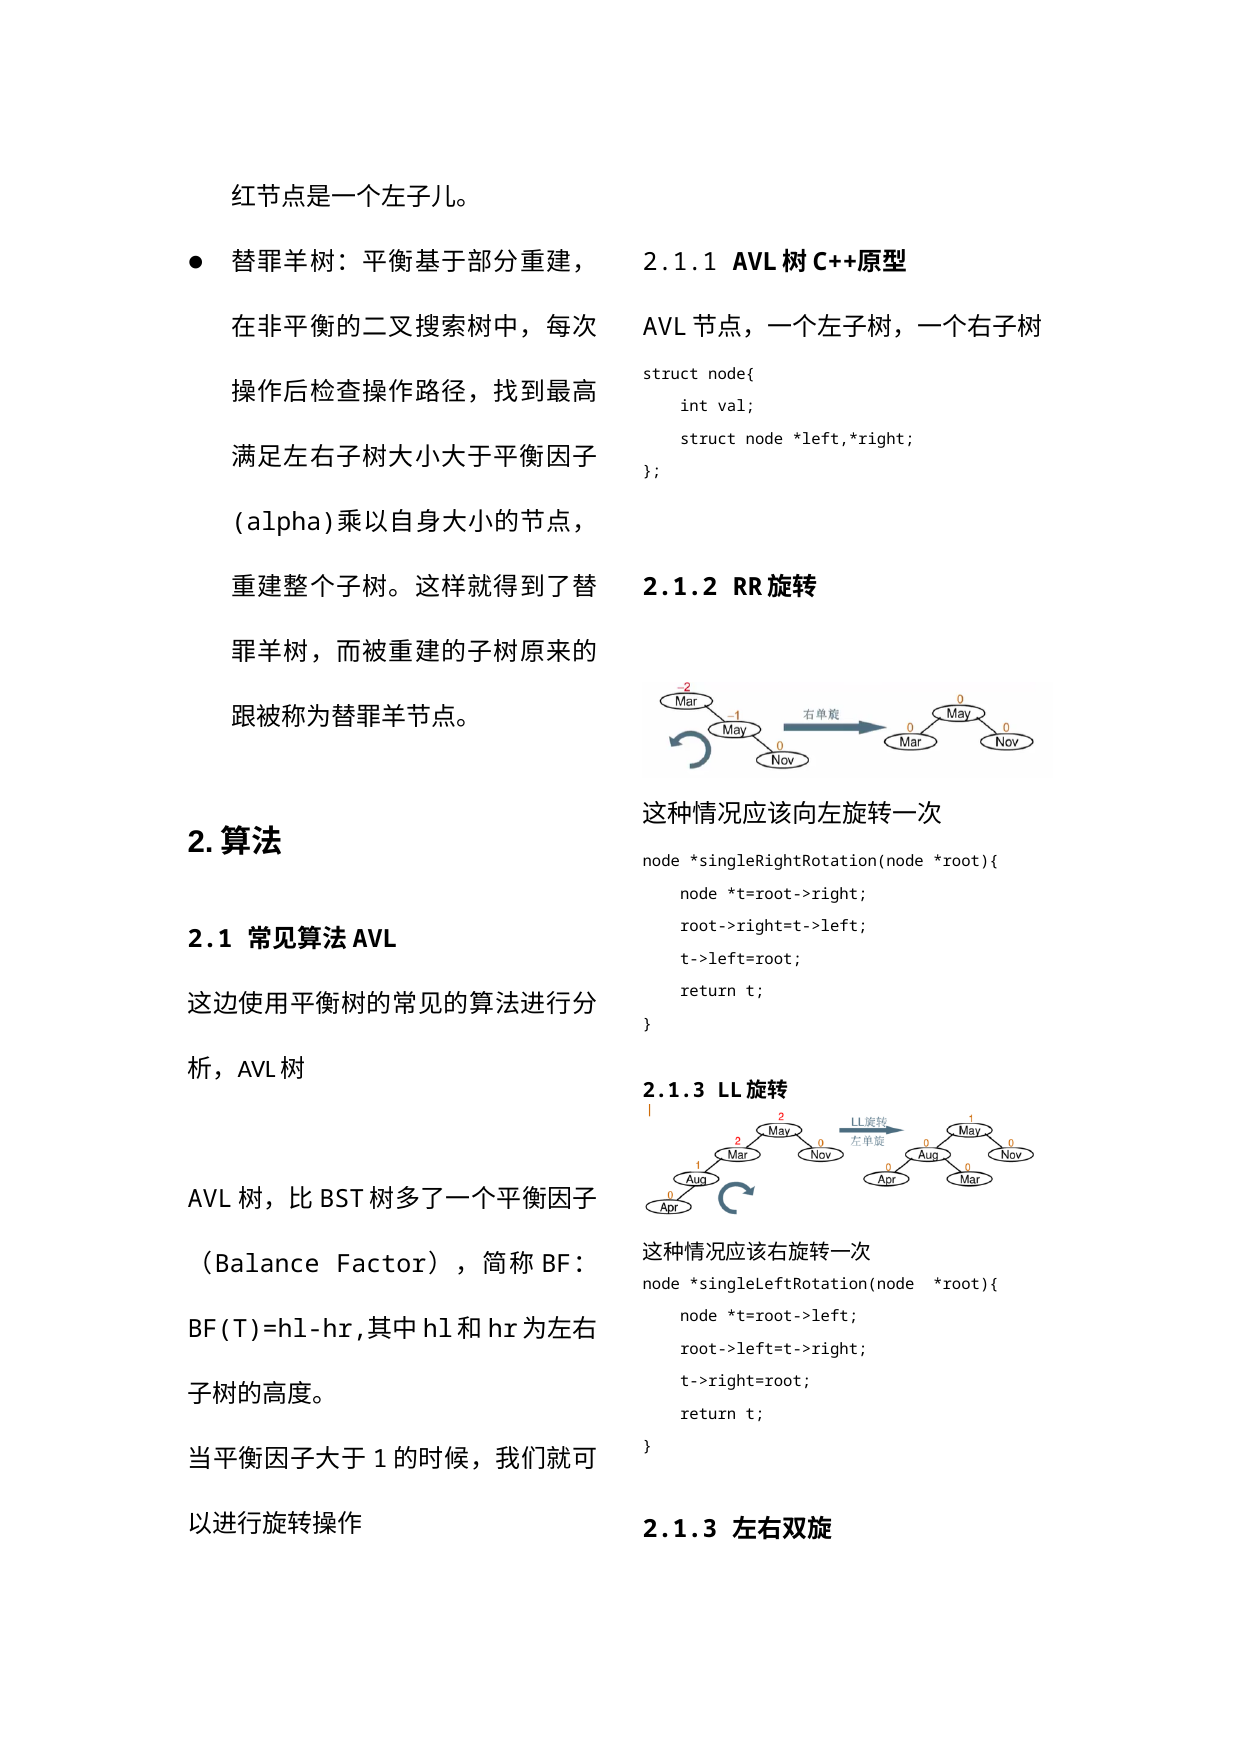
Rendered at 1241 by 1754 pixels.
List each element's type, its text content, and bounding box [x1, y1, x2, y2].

list root->left=t->right; [642, 1332, 1053, 1364]
list 这边使用平衡树的常见的算法进行分析，AVL树 [187, 996, 598, 1126]
list AVL树，比BST树多了一个平衡因子（Balance Factor），简称BF：BF(T)=hl-hr,其中hl和hr为左右子树的高度。 [187, 1191, 598, 1451]
list 2.1.3 左右双旋 [642, 1494, 1053, 1559]
list LL旋转 [642, 1072, 1053, 1104]
picture [642, 682, 1053, 778]
subtitle 算法 [187, 807, 598, 872]
list 当平衡因子大于1的时候，我们就可以进行旋转操作 [187, 1451, 598, 1581]
list RR旋转 [642, 552, 1053, 617]
list return t; [642, 1397, 1053, 1429]
list 这种情况应该右旋转一次 [642, 1234, 1053, 1267]
picture [642, 1104, 1051, 1220]
list AA树：AA树是红黑树的变种，是Arne Andersson教授在1993年论文 “Balanced search trees made simple”[4]中介绍，设计的目的是减少红黑树考虑的不同情况，区别红黑树的是，AA树的红节点只能作右叶子。换句话说，没有红节点是一个左子儿。 [187, 162, 598, 227]
list node *t=root->right; [642, 877, 1053, 909]
list root->right=t->left; [642, 909, 1053, 942]
list 这种情况应该向左旋转一次 [642, 779, 1053, 844]
list } [642, 1429, 1053, 1462]
list node *singleRightRotation(node *root){ [642, 844, 1053, 877]
list t->left=root; [642, 942, 1053, 974]
list struct node *left,*right; [642, 422, 1053, 454]
list 替罪羊树：平衡基于部分重建，在非平衡的二叉搜索树中，每次操作后检查操作路径，找到最高满足左右子树大小大于平衡因子(alpha)乘以自身大小的节点，重建整个子树。这样就得到了替罪羊树，而被重建的子树原来的跟被称为替罪羊节点。 [187, 227, 598, 747]
list node *t=root->left; [642, 1299, 1053, 1332]
list t->right=root; [642, 1364, 1053, 1397]
list } [642, 1007, 1053, 1039]
list node *singleLeftRotation(node *root){ [642, 1267, 1053, 1299]
list struct node{ [642, 357, 1053, 389]
list }; [642, 454, 1053, 487]
list 常见算法AVL [187, 931, 598, 996]
list AVL节点，一个左子树，一个右子树 [642, 292, 1053, 357]
list int val; [642, 389, 1053, 422]
list AVL树C++原型 [642, 227, 1053, 292]
list return t; [642, 974, 1053, 1007]
